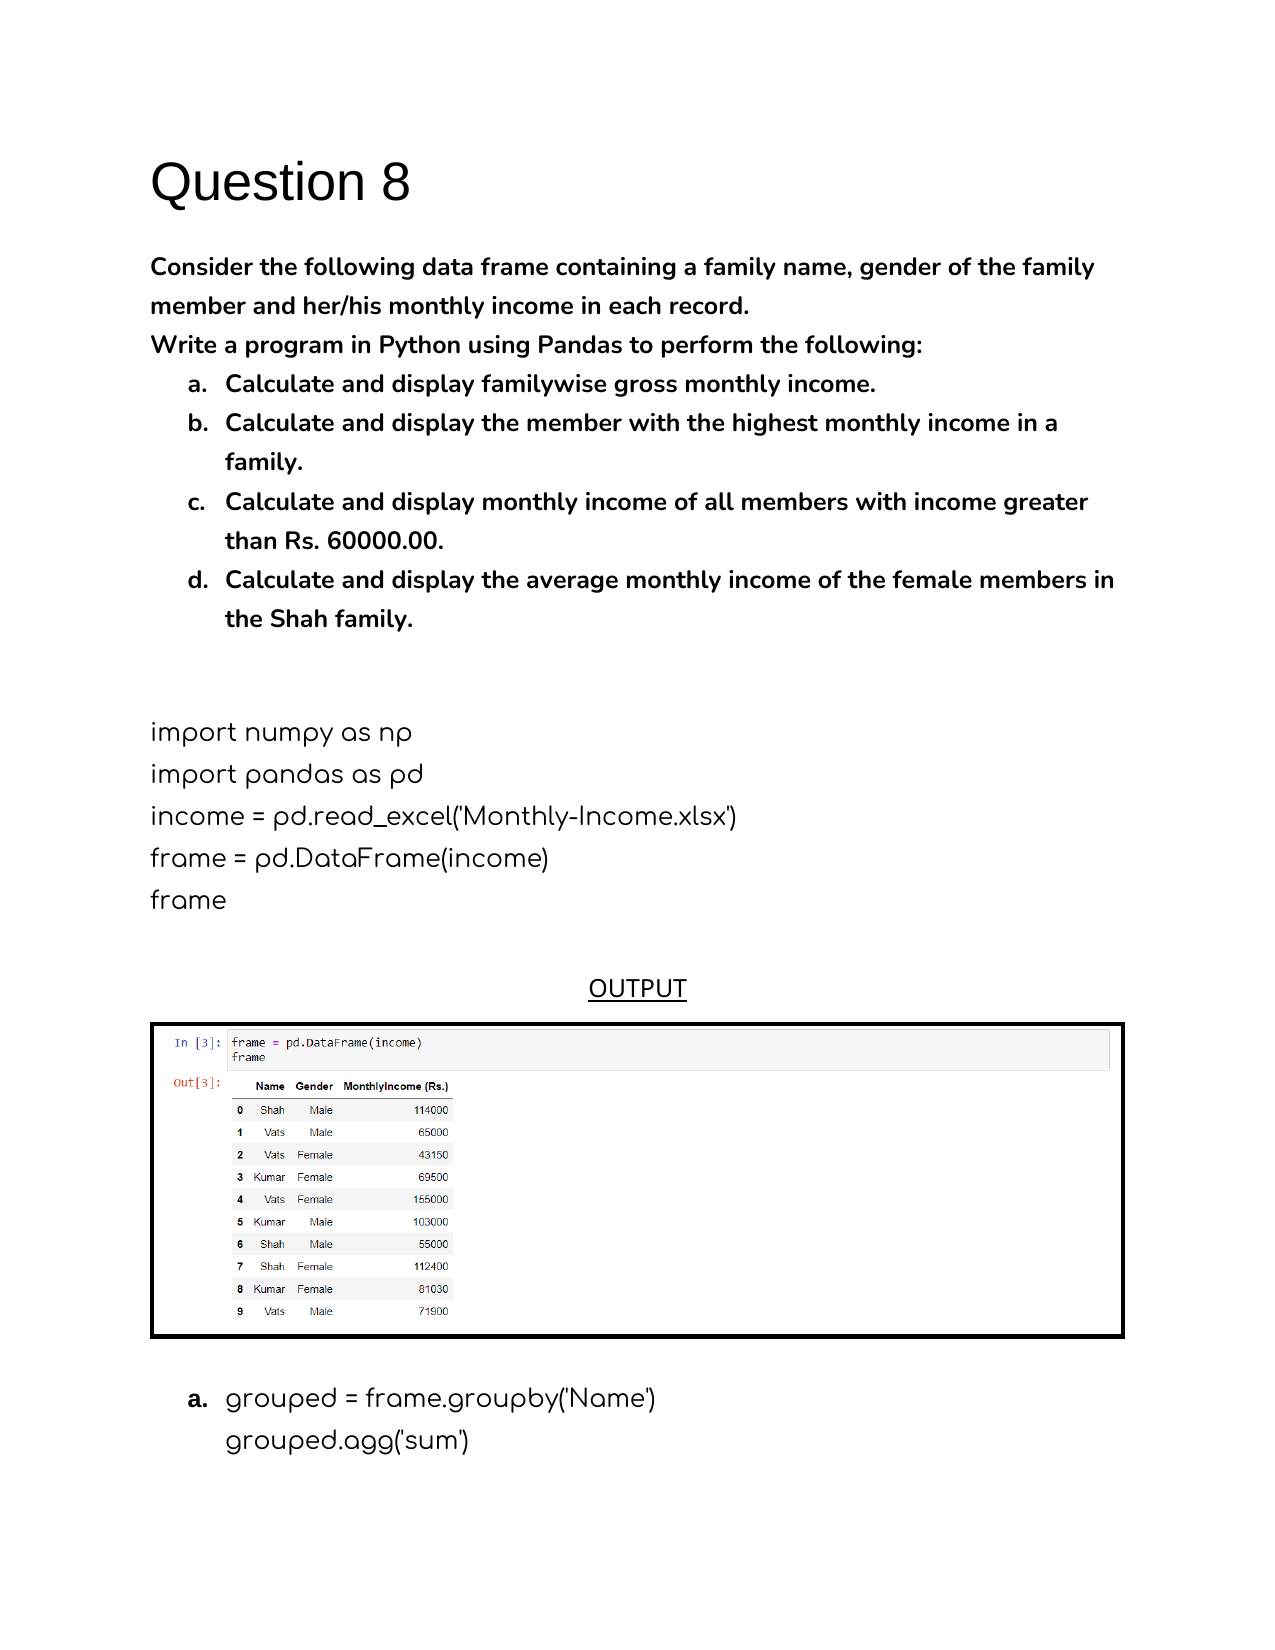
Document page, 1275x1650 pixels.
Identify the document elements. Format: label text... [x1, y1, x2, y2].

text Consider the following data frame containing a family name, gender of the family member and her/his monthly income in each record. [150, 250, 1125, 323]
list Calculate and display familywise gross monthly income. [187, 367, 1125, 401]
list Calculate and display the average monthly income of the female members in the Shah family. [187, 563, 1125, 636]
text income = pd.read_excel('Monthly-Income.xlsx') [150, 803, 1125, 831]
picture [154, 1026, 1121, 1334]
list grouped = frame.groupby('Name') [187, 1384, 1125, 1413]
text import pandas as pd [150, 762, 1125, 789]
text Write a program in Python using Pandas to perform the following: [150, 328, 1125, 362]
list Calculate and display the member with the highest monthly income in a family. [187, 406, 1125, 479]
text import numpy as np [150, 720, 1125, 748]
text OUTPUT [150, 971, 1125, 1005]
text frame [150, 887, 1125, 915]
text frame = pd.DataFrame(income) [150, 845, 1125, 873]
list Calculate and display monthly income of all members with income greater than Rs. 60000.00. [187, 485, 1125, 558]
text grouped.agg('sum') [225, 1428, 1125, 1456]
title Question 8 [150, 150, 1125, 212]
